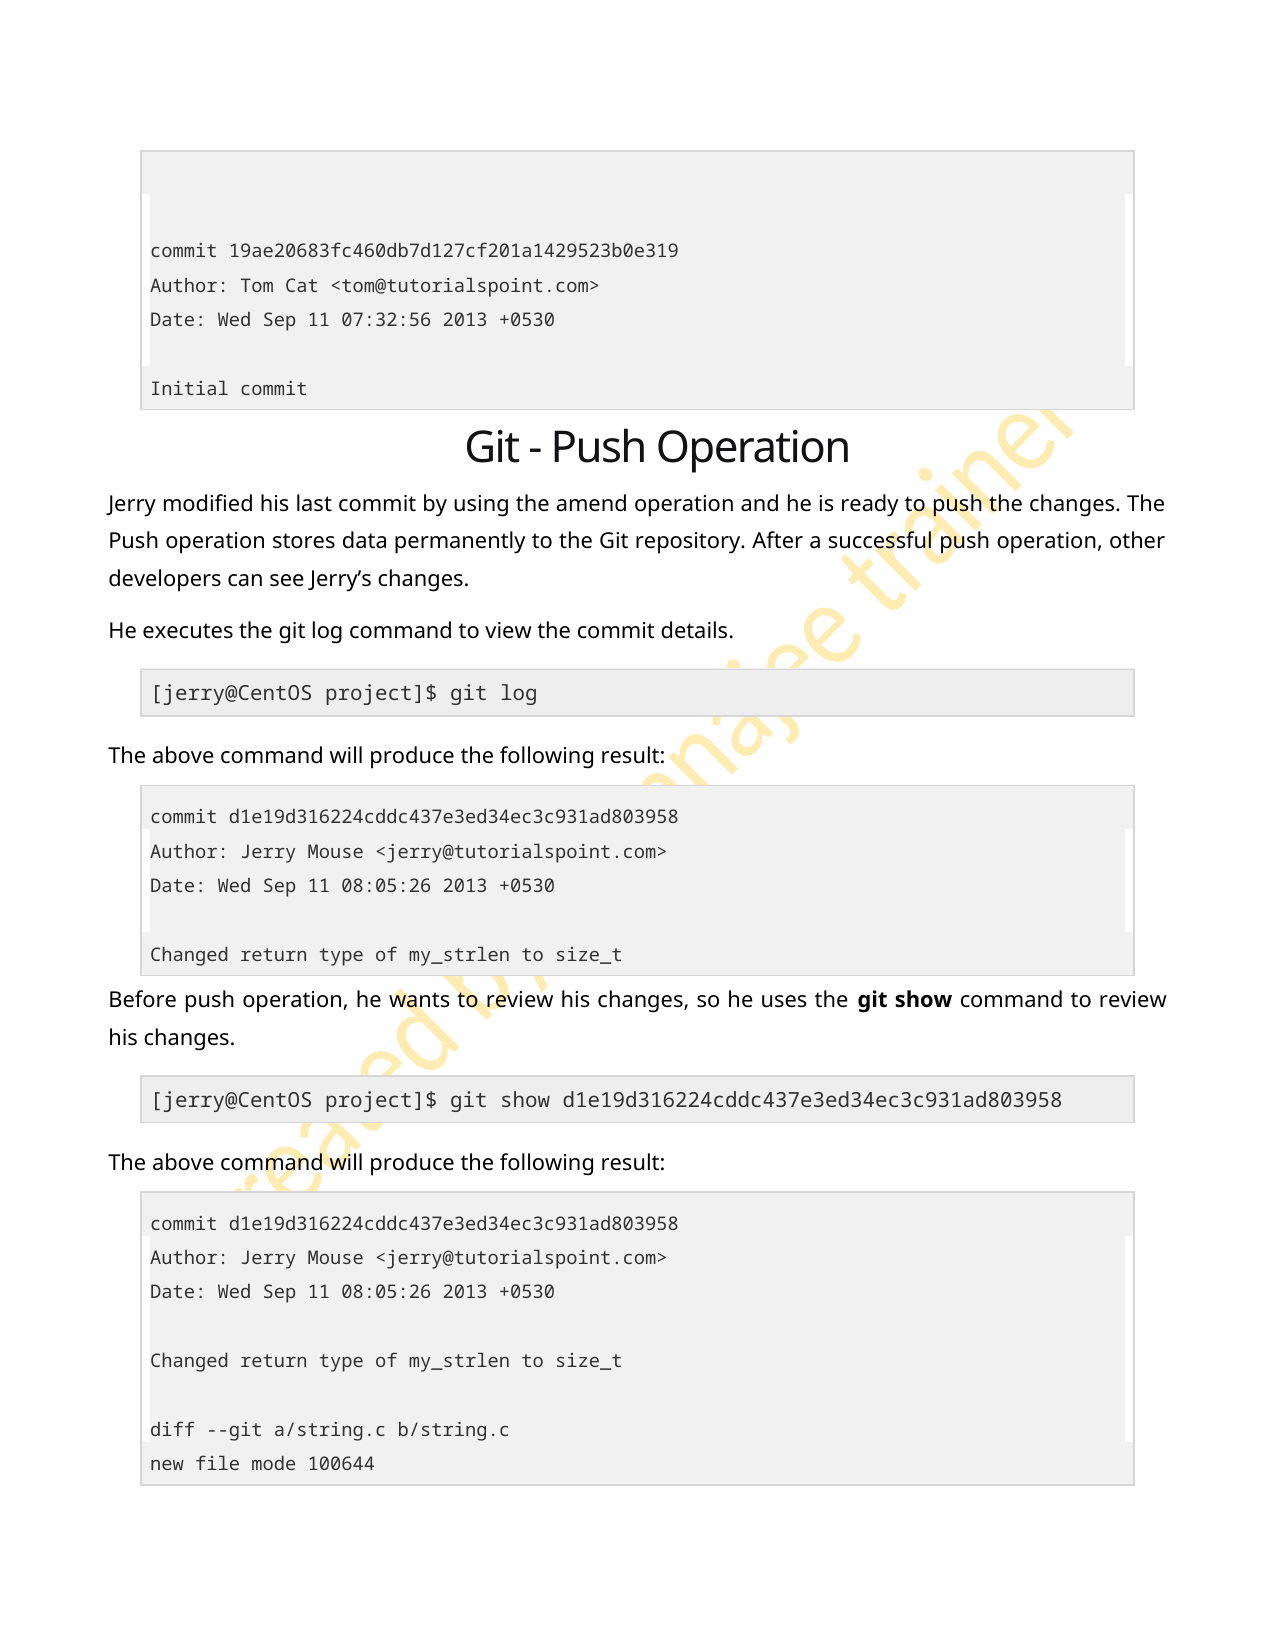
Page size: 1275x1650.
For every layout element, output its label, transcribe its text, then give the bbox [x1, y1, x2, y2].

text Author: Jerry Mouse <jerry@tutorialspoint.com> [150, 829, 1125, 863]
text [jerry@CentOS project]$ git log [142, 670, 1133, 715]
text The above command will produce the following result: [108, 1139, 1167, 1176]
text He executes the git log command to view the commit details. [108, 607, 1167, 645]
text Date: Wed Sep 11 08:05:26 2013 +0530 [150, 863, 1125, 898]
text Changed return type of my_strlen to size_t [150, 1339, 1125, 1373]
text commit d1e19d316224cddc437e3ed34ec3c931ad803958 [142, 786, 1133, 829]
text diff --git a/string.c b/string.c [150, 1407, 1125, 1432]
text [jerry@CentOS project]$ git show d1e19d316224cddc437e3ed34ec3c931ad803958 [142, 1077, 1133, 1122]
text new file mode 100644 [142, 1432, 1133, 1484]
text Date: Wed Sep 11 07:32:56 2013 +0530 [150, 297, 1125, 332]
text Author: Jerry Mouse <jerry@tutorialspoint.com> [150, 1236, 1125, 1270]
text commit d1e19d316224cddc437e3ed34ec3c931ad803958 [142, 1193, 1133, 1236]
text Before push operation, he wants to review his changes, so he uses the git show command to review his changes. [108, 976, 1167, 1051]
text The above command will produce the following result: [108, 732, 1167, 770]
text Date: Wed Sep 11 08:05:26 2013 +0530 [150, 1270, 1125, 1304]
text Changed return type of my_strlen to size_t [142, 922, 1133, 975]
text Jerry modified his last commit by using the amend operation and he is ready to push the changes. The Push operation stores data permanently to the Git repository. After a successful push operation, other developers can see Jerry’s changes. [108, 480, 1167, 592]
text commit 19ae20683fc460db7d127cf201a1429523b0e319 [150, 229, 1125, 263]
text Initial commit [142, 356, 1133, 409]
text Git - Push Operation [150, 415, 1167, 475]
text Author: Tom Cat <tom@tutorialspoint.com> [150, 263, 1125, 297]
